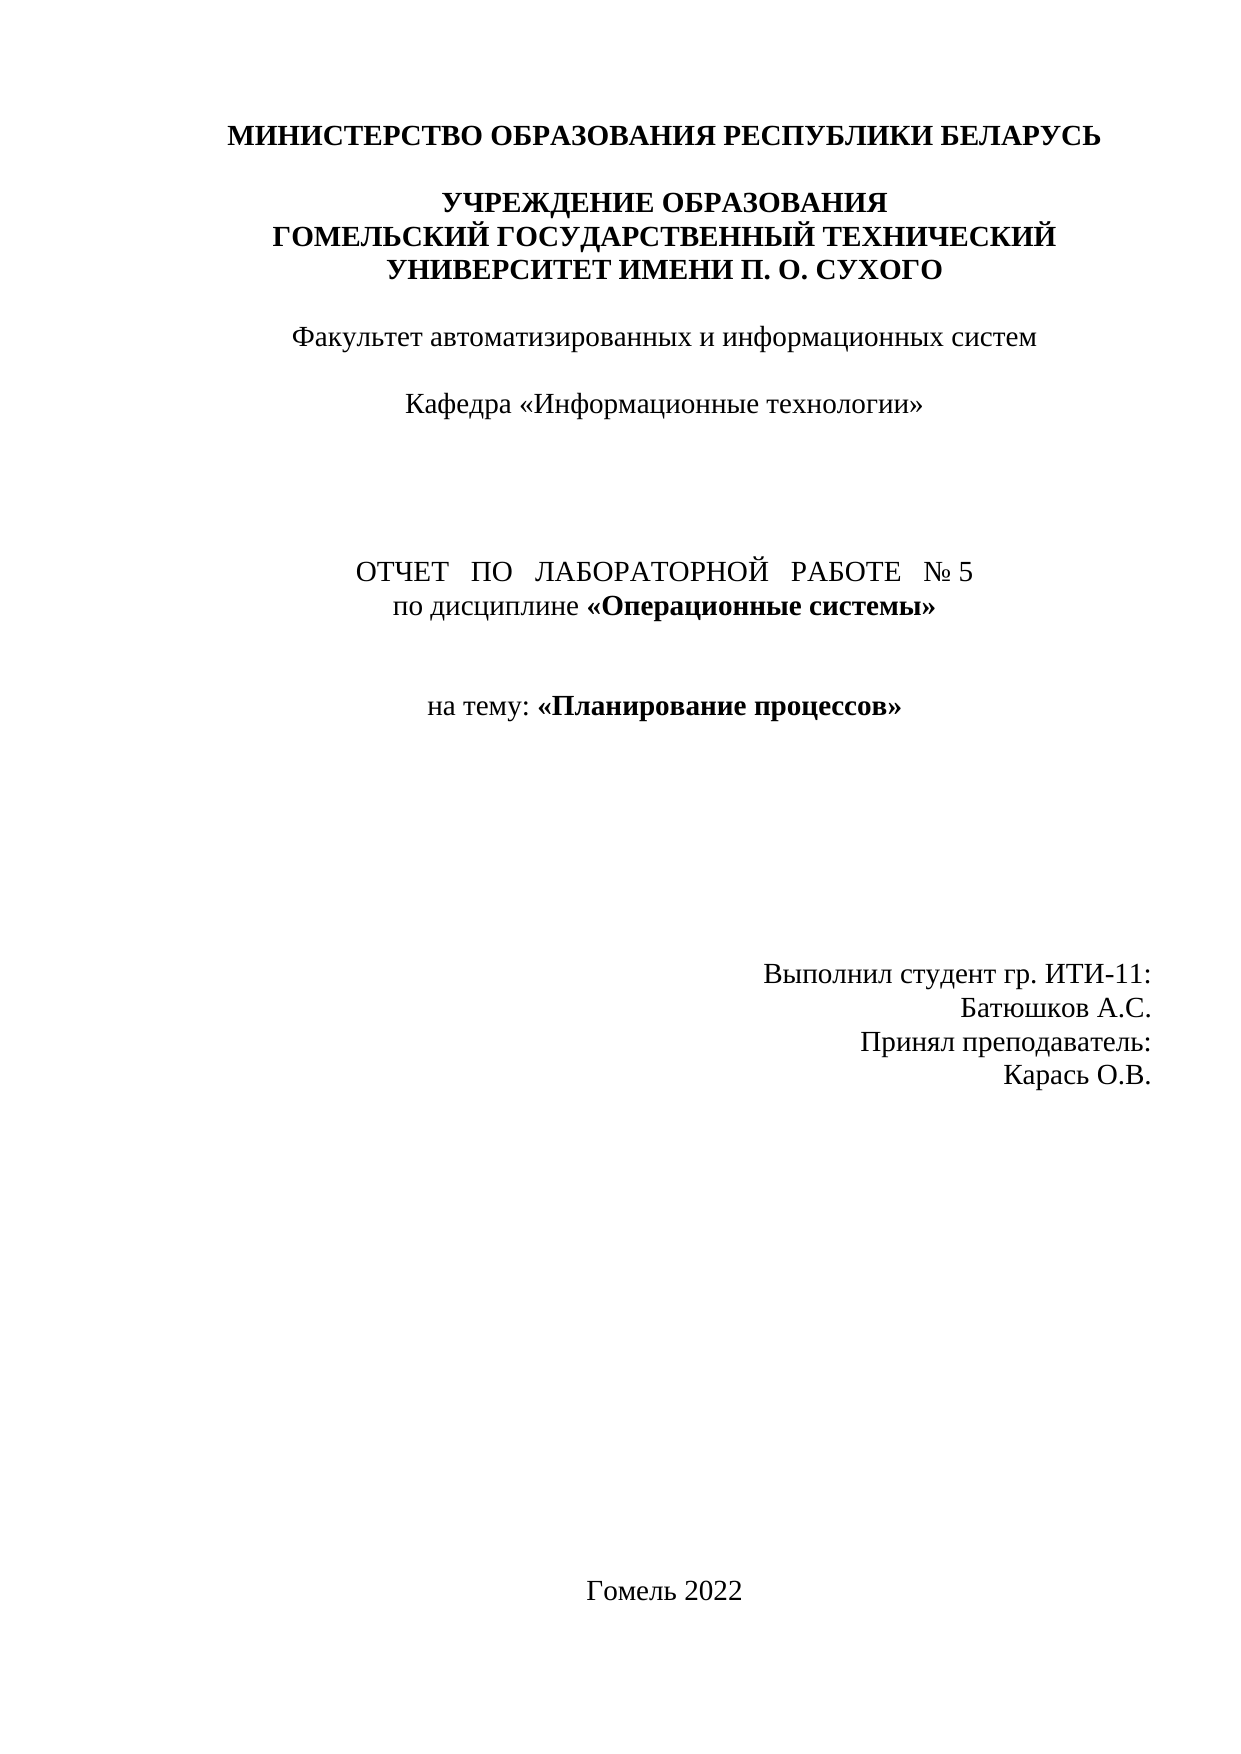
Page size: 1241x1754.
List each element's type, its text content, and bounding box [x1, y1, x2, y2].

text Кафедра «Информационные технологии» [177, 386, 1152, 420]
text Гомель 2022 [177, 1573, 1152, 1606]
text по дисциплине «Операционные системы» [177, 588, 1152, 621]
text ОТЧЕТ ПО ЛАБОРАТОРНОЙ РАБОТЕ № 5 [177, 554, 1152, 588]
text Факультет автоматизированных и информационных систем [177, 319, 1152, 353]
text УЧРЕЖДЕНИЕ ОБРАЗОВАНИЯ [177, 185, 1152, 219]
text на тему: «Планирование процессов» [177, 688, 1152, 722]
text Выполнил студент гр. ИТИ-11: Батюшков А.С. Принял преподаватель: Карась О.В. [177, 957, 1152, 1091]
text ГОМЕЛЬСКИЙ ГОСУДАРСТВЕННЫЙ ТЕХНИЧЕСКИЙ УНИВЕРСИТЕТ ИМЕНИ П. О. СУХОГО [177, 219, 1152, 286]
text МИНИСТЕРСТВО ОБРАЗОВАНИЯ РЕСПУБЛИКИ БЕЛАРУСЬ [177, 118, 1152, 152]
